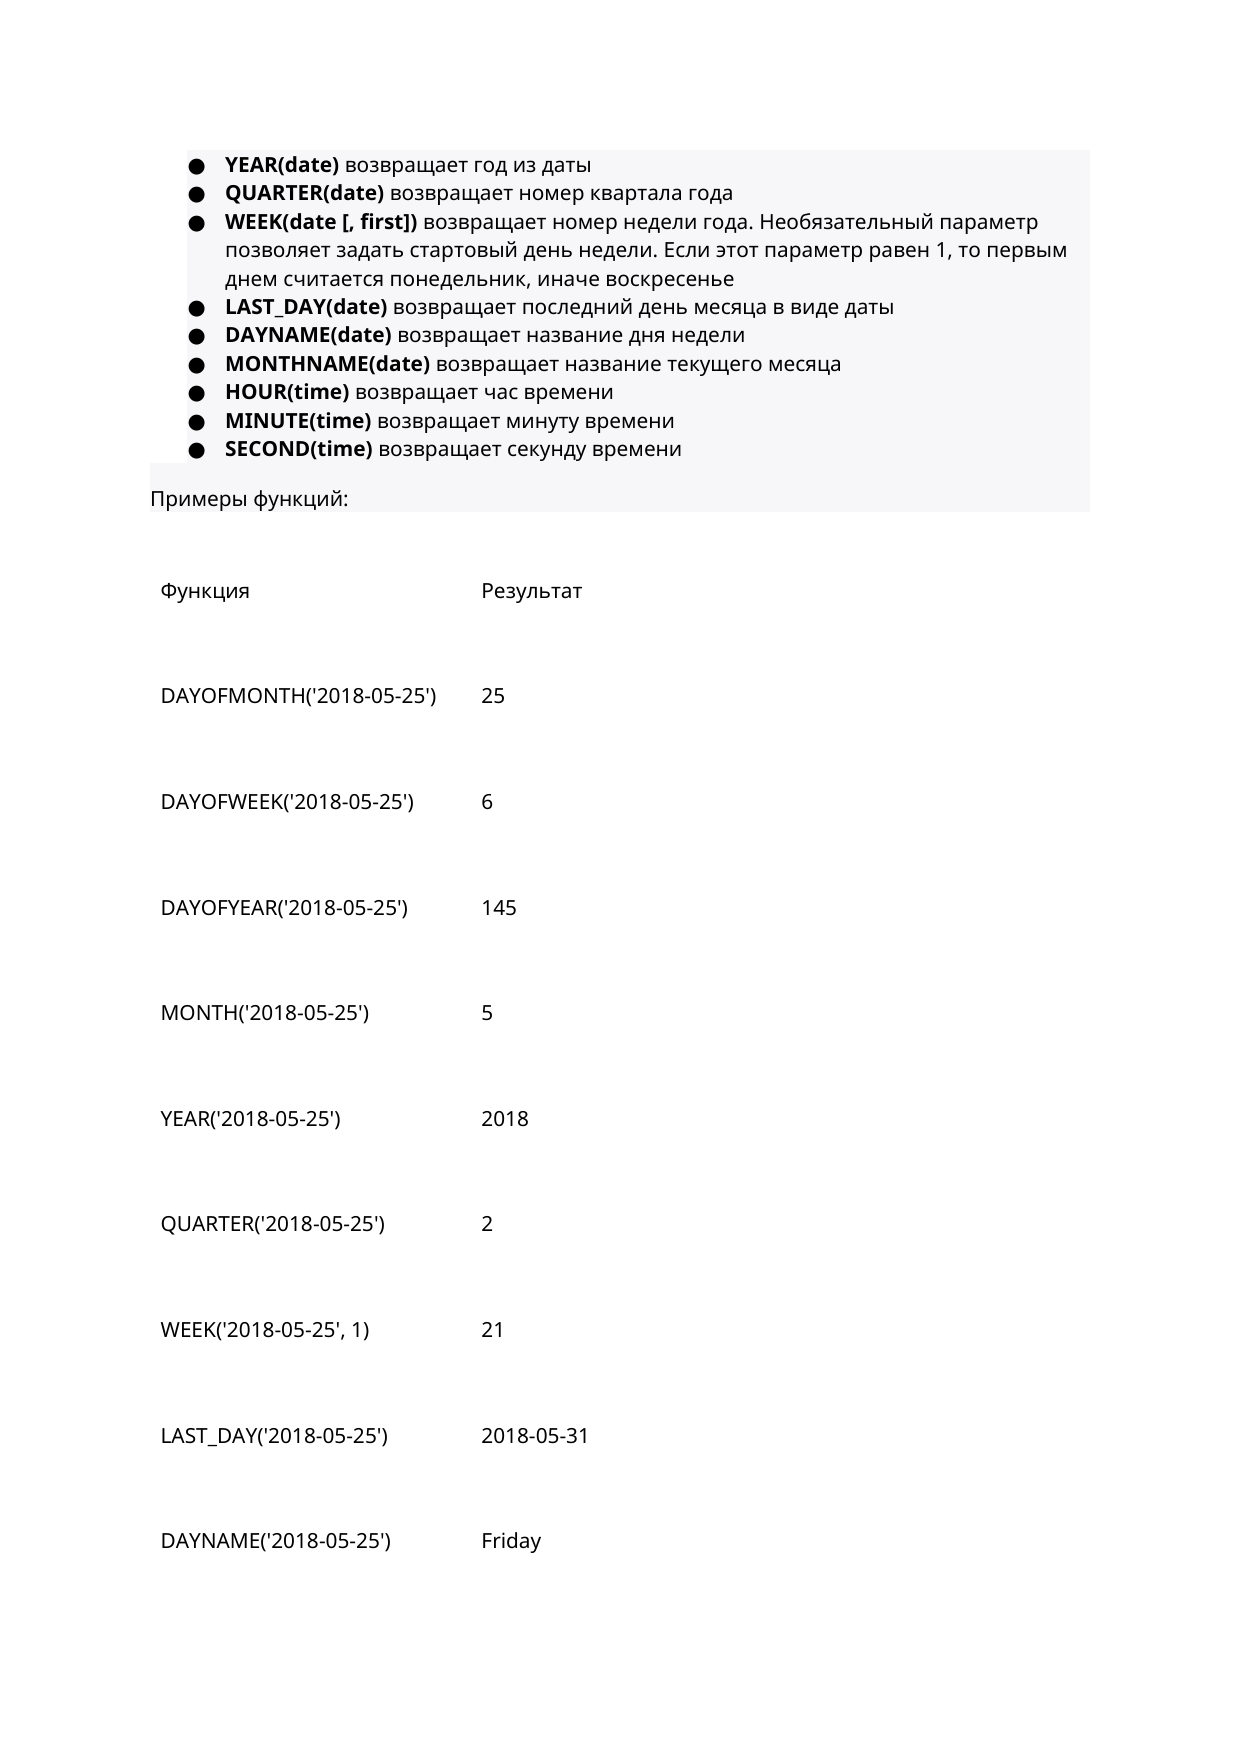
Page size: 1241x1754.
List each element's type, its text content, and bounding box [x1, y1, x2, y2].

table_cell DAYNAME('2018-05-25') [150, 1495, 471, 1601]
table_cell WEEK('2018-05-25', 1) [150, 1284, 471, 1389]
table_cell MONTH('2018-05-25') [150, 967, 471, 1073]
table_cell DAYOFMONTH('2018-05-25') [150, 650, 471, 756]
list HOUR(time) возвращает час времени [187, 377, 1090, 406]
table_header Функция [150, 545, 471, 650]
table_cell 2 [471, 1178, 617, 1284]
list LAST_DAY(date) возвращает последний день месяца в виде даты [187, 292, 1090, 321]
table_cell 2018-05-31 [471, 1390, 617, 1495]
list DAYNAME(date) возвращает название дня недели [187, 321, 1090, 349]
table_cell 5 [471, 967, 617, 1073]
table_header Результат [471, 545, 617, 650]
list SECOND(time) возвращает секунду времени [187, 434, 1090, 463]
table_cell 145 [471, 861, 617, 967]
table_cell YEAR('2018-05-25') [150, 1073, 471, 1178]
table_cell 21 [471, 1284, 617, 1389]
table_cell LAST_DAY('2018-05-25') [150, 1390, 471, 1495]
table_cell DAYOFYEAR('2018-05-25') [150, 861, 471, 967]
table_cell Friday [471, 1495, 617, 1601]
table_cell DAYOFWEEK('2018-05-25') [150, 756, 471, 861]
list YEAR(date) возвращает год из даты [187, 150, 1090, 178]
list MONTHNAME(date) возвращает название текущего месяца [187, 349, 1090, 377]
list WEEK(date [, first]) возвращает номер недели года. Необязательный параметр позволяет задать стартовый день недели. Если этот параметр равен 1, то первым днем считается понедельник, иначе воскресенье [187, 207, 1090, 292]
table_cell 25 [471, 650, 617, 756]
list QUARTER(date) возвращает номер квартала года [187, 178, 1090, 207]
table_cell QUARTER('2018-05-25') [150, 1178, 471, 1284]
text Примеры функций: [150, 484, 1090, 512]
table_cell 6 [471, 756, 617, 861]
list MINUTE(time) возвращает минуту времени [187, 406, 1090, 434]
table_cell 2018 [471, 1073, 617, 1178]
